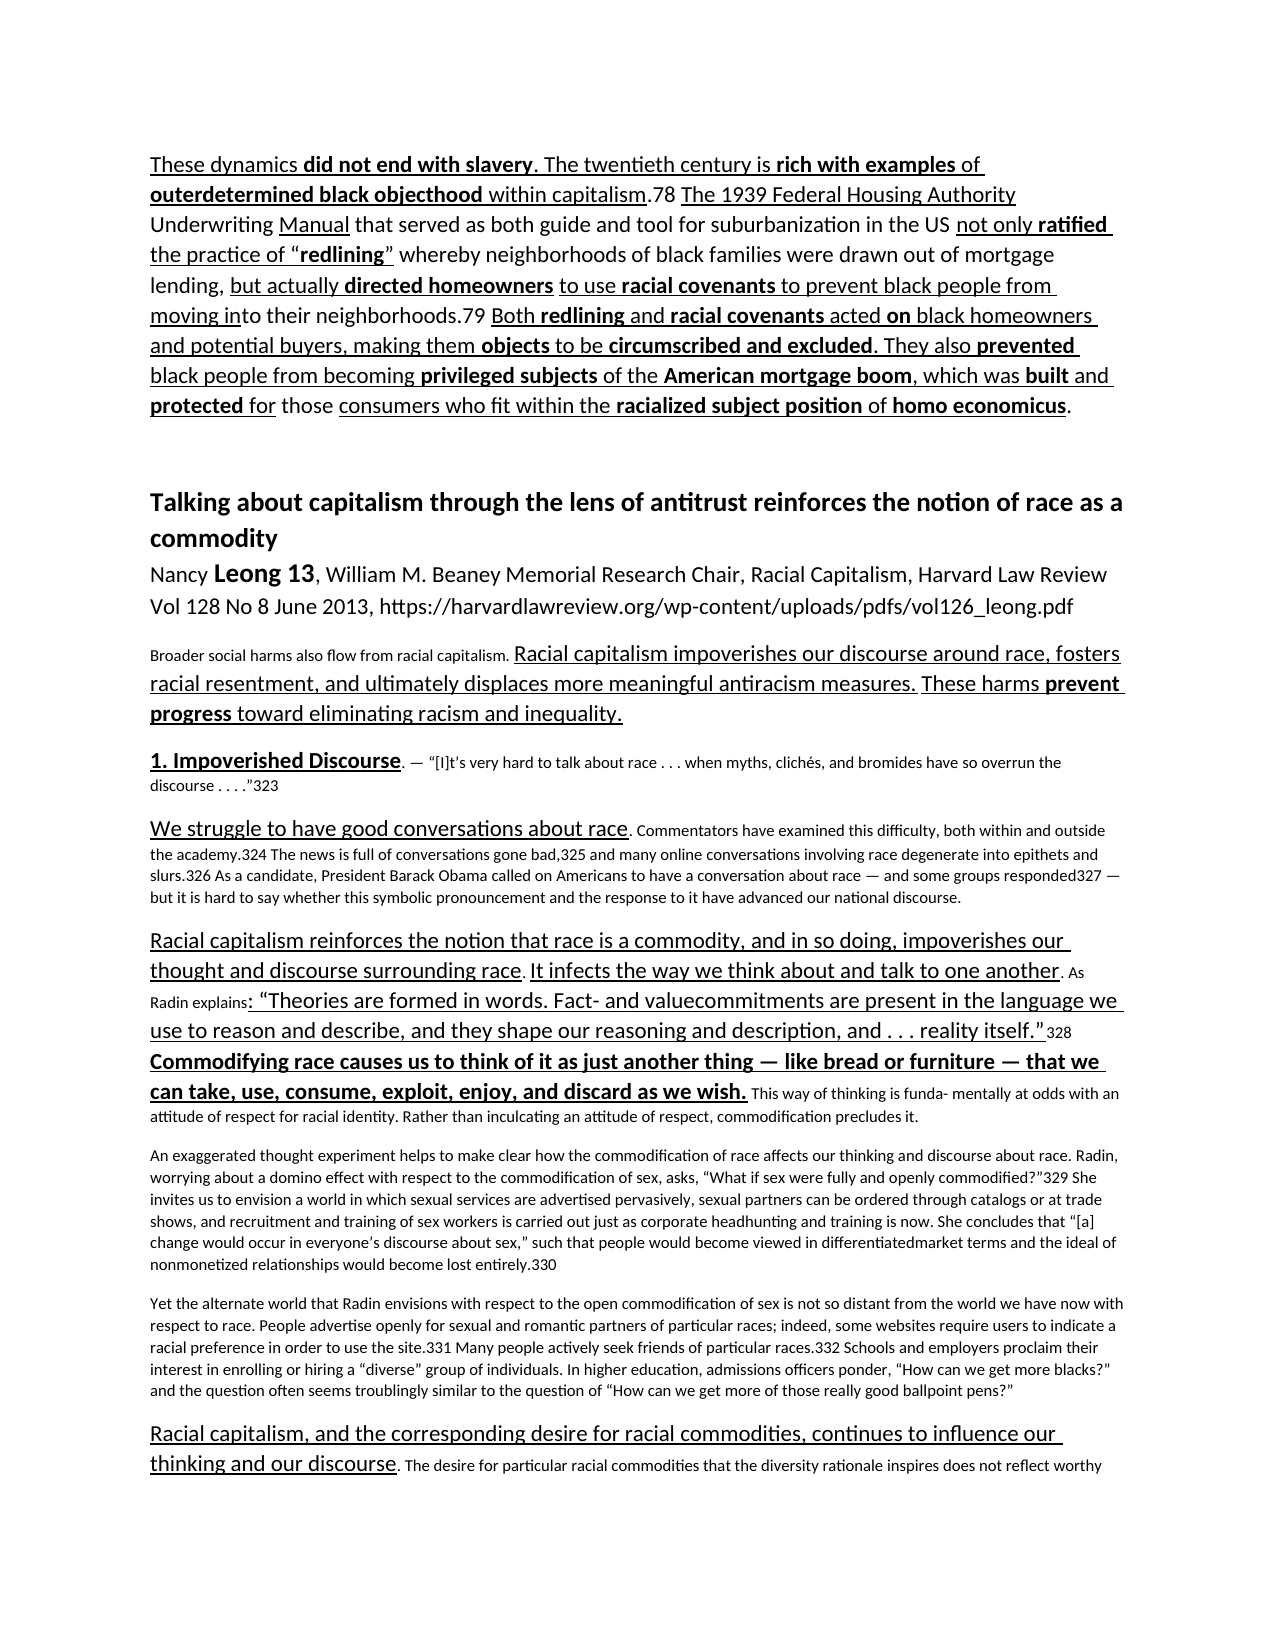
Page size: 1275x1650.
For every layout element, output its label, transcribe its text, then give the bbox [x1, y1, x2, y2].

text Racial capitalism reinforces the notion that race is a commodity, and in so doing, impoverishes our thought and discourse surrounding race. It infects the way we think about and talk to one another. As Radin explains: “Theories are formed in words. Fact- and valuecommitments are present in the language we use to reason and describe, and they shape our reasoning and description, and . . . reality itself.”328 Commodifying race causes us to think of it as just another thing — like bread or furniture — that we can take, use, consume, exploit, enjoy, and discard as we wish. This way of thinking is funda- mentally at odds with an attitude of respect for racial identity. Rather than inculcating an attitude of respect, commodification precludes it. [150, 926, 1125, 1127]
text Yet the alternate world that Radin envisions with respect to the open commodification of sex is not so distant from the world we have now with respect to race. People advertise openly for sexual and romantic partners of particular races; indeed, some websites require users to indicate a racial preference in order to use the site.331 Many people actively seek friends of particular races.332 Schools and employers proclaim their interest in enrolling or hiring a “diverse” group of individuals. In higher education, admissions officers ponder, “How can we get more blacks?” and the question often seems troublingly similar to the question of “How can we get more of those really good ballpoint pens?” [150, 1293, 1125, 1401]
text An exaggerated thought experiment helps to make clear how the commodification of race affects our thinking and discourse about race. Radin, worrying about a domino effect with respect to the commodification of sex, asks, “What if sex were fully and openly commodified?”329 She invites us to envision a world in which sexual services are advertised pervasively, sexual partners can be ordered through catalogs or at trade shows, and recruitment and training of sex workers is carried out just as corporate headhunting and training is now. She concludes that “[a] change would occur in everyone’s discourse about sex,” such that people would become viewed in differentiatedmarket terms and the ideal of nonmonetized relationships would become lost entirely.330 [150, 1145, 1125, 1275]
text Nancy Leong 13, William M. Beaney Memorial Research Chair, Racial Capitalism, Harvard Law Review Vol 128 No 8 June 2013, https://harvardlawreview.org/wp-content/uploads/pdfs/vol126_leong.pdf [150, 557, 1125, 620]
text Broader social harms also flow from racial capitalism. Racial capitalism impoverishes our discourse around race, fosters racial resentment, and ultimately displaces more meaningful antiracism measures. These harms prevent progress toward eliminating racism and inequality. [150, 639, 1125, 727]
text We struggle to have good conversations about race. Commentators have examined this difficulty, both within and outside the academy.324 The news is full of conversations gone bad,325 and many online conversations involving race degenerate into epithets and slurs.326 As a candidate, President Barack Obama called on Americans to have a conversation about race — and some groups responded327 — but it is hard to say whether this symbolic pronouncement and the response to it have advanced our national discourse. [150, 814, 1125, 908]
text 1. Impoverished Discourse. — “[I]t’s very hard to talk about race . . . when myths, clichés, and bromides have so overrun the discourse . . . .”323 [150, 746, 1125, 796]
subtitle Talking about capitalism through the lens of antitrust reinforces the notion of race as a commodity [150, 485, 1125, 554]
text These dynamics did not end with slavery. The twentieth century is rich with examples of outerdetermined black objecthood within capitalism.78 The 1939 Federal Housing Authority Underwriting Manual that served as both guide and tool for suburbanization in the US not only ratified the practice of “redlining” whereby neighborhoods of black families were drawn out of mortgage lending, but actually directed homeowners to use racial covenants to prevent black people from moving into their neighborhoods.79 Both redlining and racial covenants acted on black homeowners and potential buyers, making them objects to be circumscribed and excluded. They also prevented black people from becoming privileged subjects of the American mortgage boom, which was built and protected for those consumers who fit within the racialized subject position of homo economicus. [150, 150, 1125, 420]
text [150, 1419, 1125, 1477]
